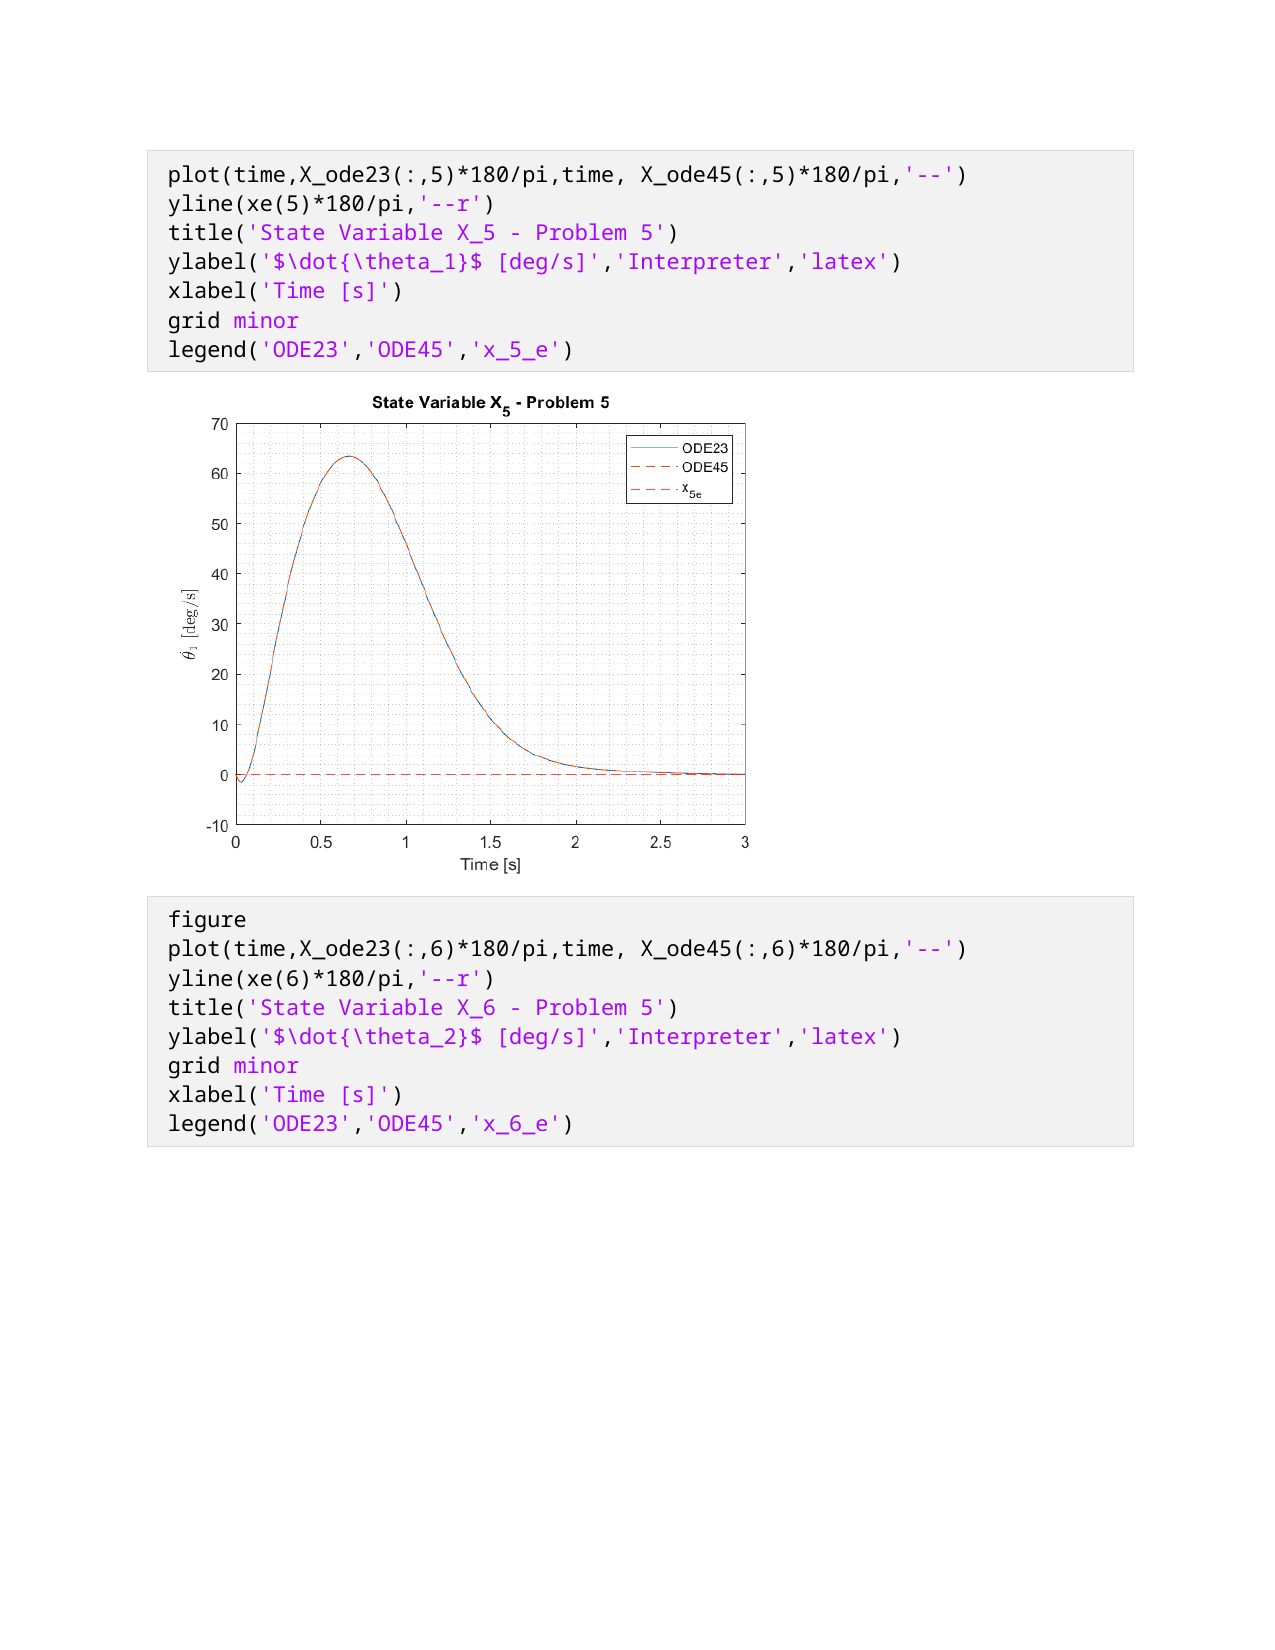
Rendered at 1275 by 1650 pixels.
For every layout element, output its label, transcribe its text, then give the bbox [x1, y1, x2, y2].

text figure [148, 897, 1133, 925]
text legend('ODE23','ODE45','x_6_e') [148, 1100, 1133, 1146]
text yline(xe(5)*180/pi,'--r') [148, 179, 1133, 208]
text legend('ODE23','ODE45','x_5_e') [148, 325, 1133, 371]
text xlabel('Time [s]') [148, 267, 1133, 296]
text title('State Variable X_6 - Problem 5') [148, 983, 1133, 1012]
text plot(time,X_ode23(:,5)*180/pi,time, X_ode45(:,5)*180/pi,'--') [148, 151, 1133, 179]
text grid minor [148, 296, 1133, 325]
text ylabel('$\dot{\theta_2}$ [deg/s]','Interpreter','latex') [148, 1012, 1133, 1041]
picture [150, 386, 807, 879]
text title('State Variable X_5 - Problem 5') [148, 208, 1133, 237]
text xlabel('Time [s]') [148, 1071, 1133, 1100]
text ylabel('$\dot{\theta_1}$ [deg/s]','Interpreter','latex') [148, 237, 1133, 267]
text plot(time,X_ode23(:,6)*180/pi,time, X_ode45(:,6)*180/pi,'--') [148, 925, 1133, 954]
text grid minor [148, 1041, 1133, 1071]
text yline(xe(6)*180/pi,'--r') [148, 954, 1133, 983]
